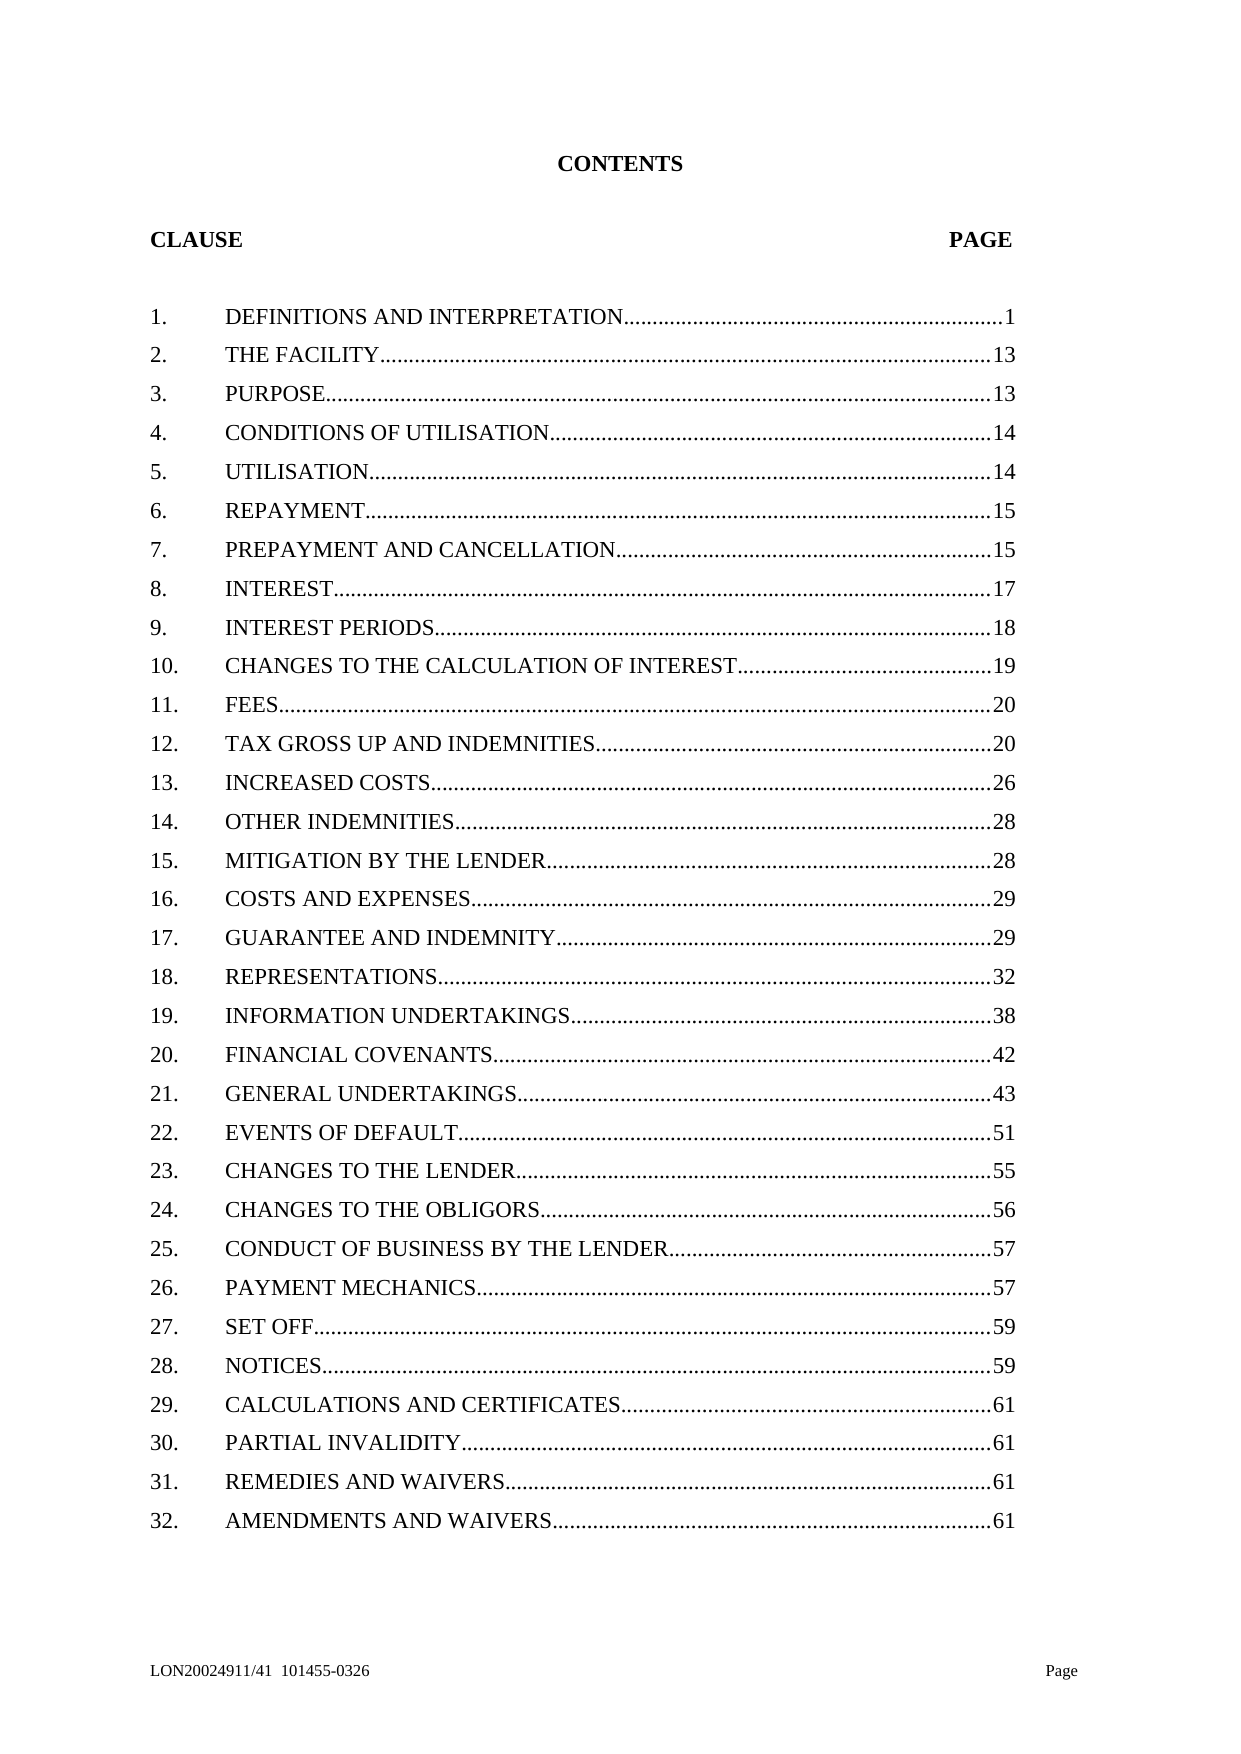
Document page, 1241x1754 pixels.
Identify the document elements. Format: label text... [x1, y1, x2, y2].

text 27. SET OFF 59 [150, 1313, 1015, 1339]
text 22. EVENTS OF DEFAULT 51 [150, 1119, 1015, 1145]
text 23. CHANGES TO THE LENDER 55 [150, 1157, 1015, 1184]
text 6. REPAYMENT 15 [150, 497, 1015, 523]
text 29. CALCULATIONS AND CERTIFICATES 61 [150, 1391, 1015, 1417]
text 19. INFORMATION UNDERTAKINGS 38 [150, 1002, 1015, 1028]
text 21. GENERAL UNDERTAKINGS 43 [150, 1080, 1015, 1106]
text 15. MITIGATION BY THE LENDER 28 [150, 847, 1015, 873]
text 4. CONDITIONS OF UTILISATION 14 [150, 419, 1015, 446]
text 8. INTEREST 17 [150, 575, 1015, 601]
text 18. REPRESENTATIONS 32 [150, 963, 1015, 989]
text 5. UTILISATION 14 [150, 458, 1015, 484]
text 28. NOTICES 59 [150, 1352, 1015, 1378]
subtitle Clause Page [150, 226, 1090, 253]
text 26. PAYMENT MECHANICS 57 [150, 1274, 1015, 1300]
text 1. DEFINITIONS AND INTERPRETATION 1 [150, 303, 1015, 329]
text 9. INTEREST PERIODS 18 [150, 613, 1015, 640]
text 2. THE FACILITy 13 [150, 342, 1015, 368]
text 17. GUARANTEE AND INDEMNITY 29 [150, 924, 1015, 951]
text 32. AMENDMENTS AND WAIVERS 61 [150, 1507, 1015, 1533]
subtitle Contents [150, 150, 1090, 176]
text 7. PREPAYMENT AND CANCELLATION 15 [150, 536, 1015, 562]
text 10. CHANGES TO THE CALCULATION OF INTEREST 19 [150, 652, 1015, 679]
text 14. OTHER INDEMNITIES 28 [150, 808, 1015, 834]
text 31. REMEDIES AND WAIVERS 61 [150, 1468, 1015, 1495]
text 3. PURPOSE 13 [150, 380, 1015, 407]
text 16. COSTS AND EXPENSES 29 [150, 886, 1015, 912]
text 30. PARTIAL INVALIDITY 61 [150, 1429, 1015, 1456]
text 13. INCREASED COSTS 26 [150, 769, 1015, 795]
text 20. FINANCIAL COVENANTS 42 [150, 1041, 1015, 1067]
text 12. TAX GROSS UP AND INDEMNITIES 20 [150, 730, 1015, 756]
text 25. CONDUCT OF BUSINESS BY THE LENDER 57 [150, 1235, 1015, 1262]
text 11. FEES 20 [150, 691, 1015, 718]
text 24. CHANGES TO THE OBLIGORS 56 [150, 1196, 1015, 1223]
